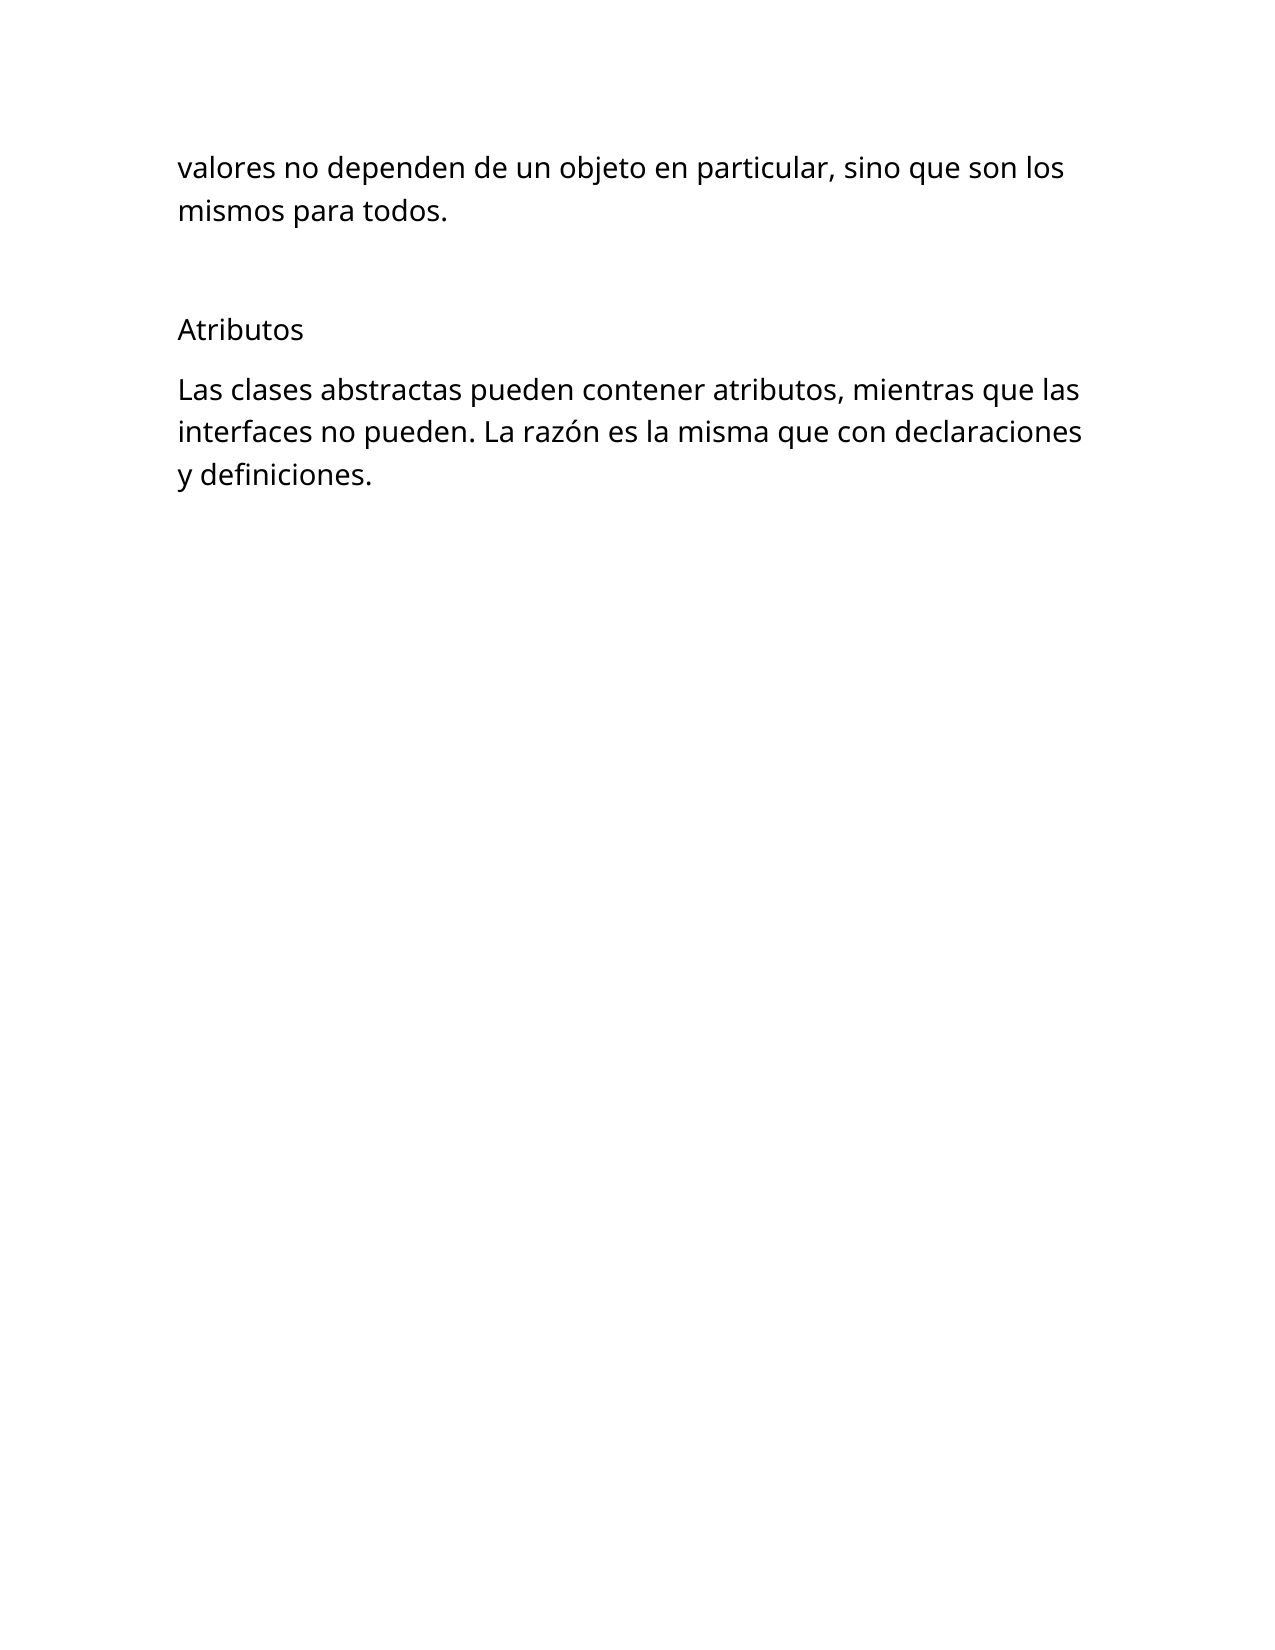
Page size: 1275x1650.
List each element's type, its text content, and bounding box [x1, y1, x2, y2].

text Atributos [177, 309, 1098, 349]
text Las clases abstractas pueden contener atributos, mientras que las interfaces no pueden. La razón es la misma que con declaraciones y definiciones. [177, 369, 1098, 494]
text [177, 148, 1098, 230]
